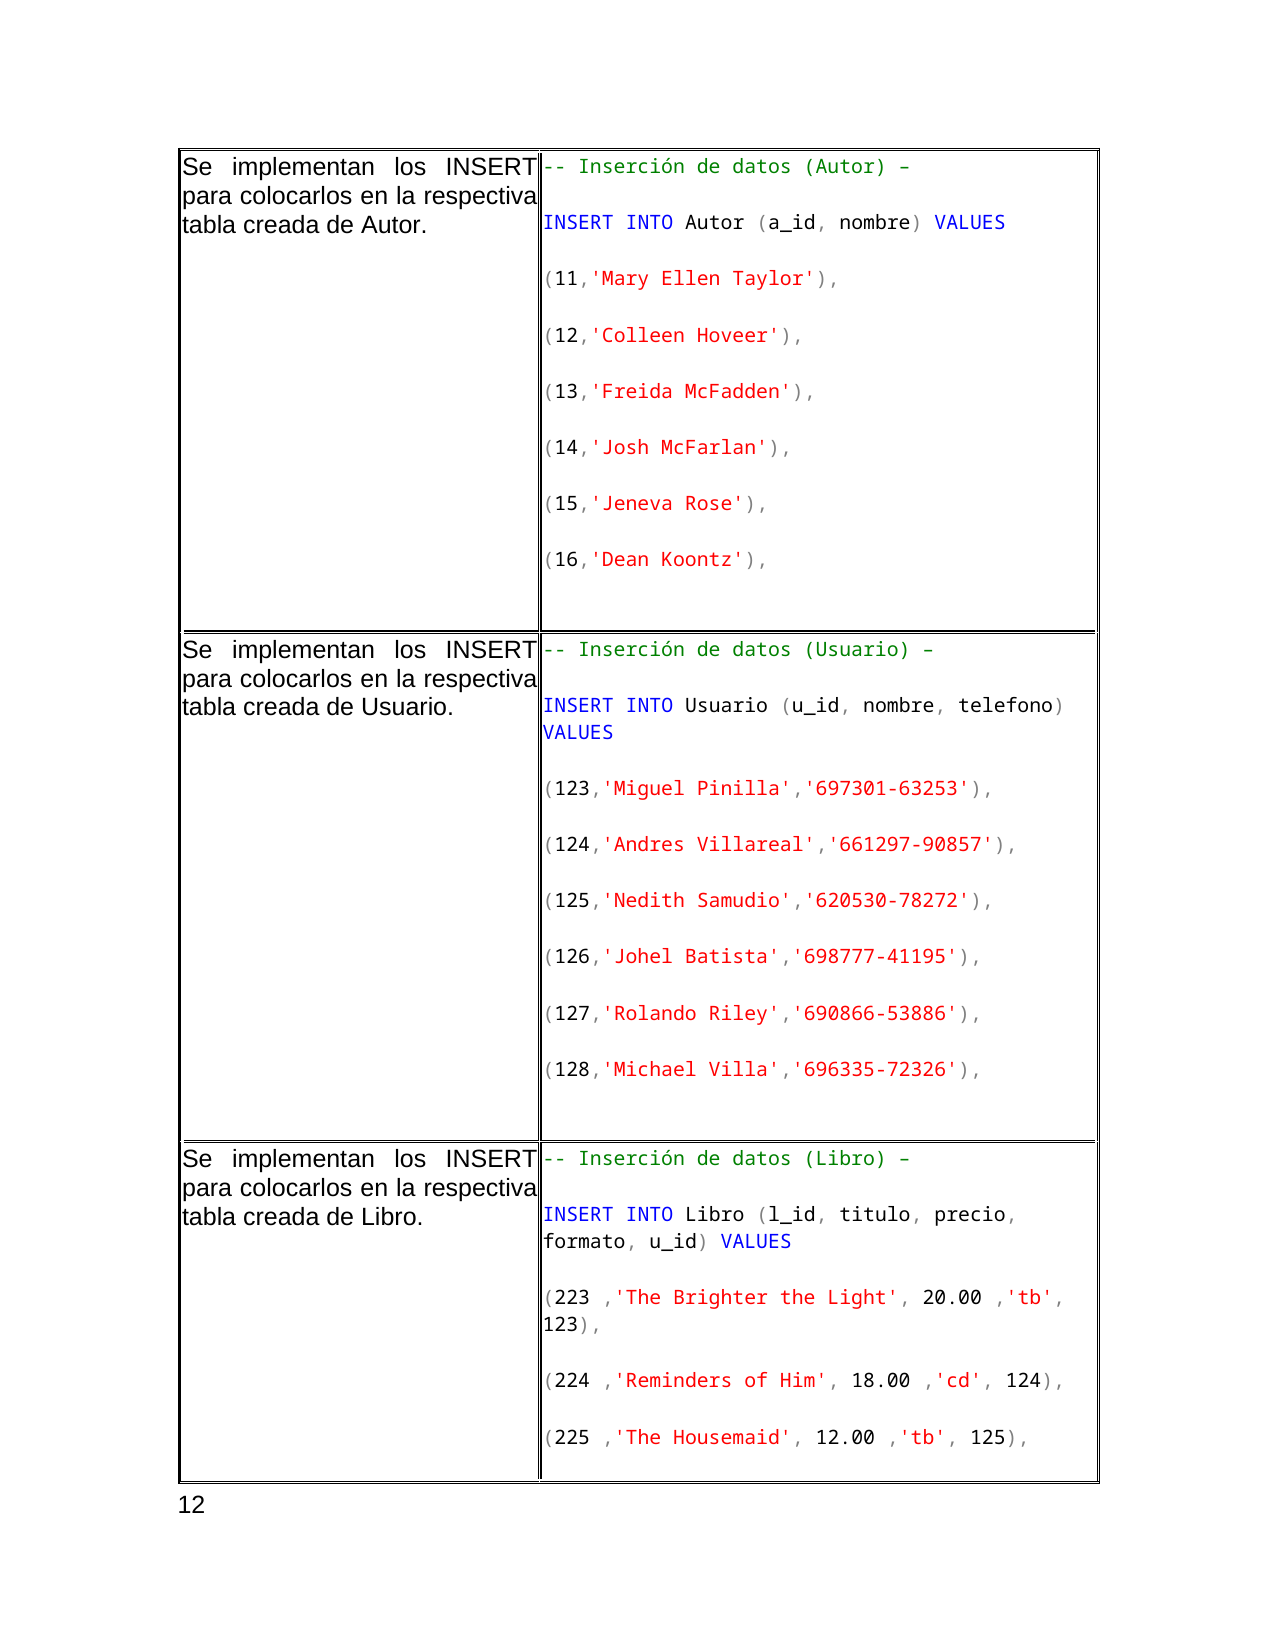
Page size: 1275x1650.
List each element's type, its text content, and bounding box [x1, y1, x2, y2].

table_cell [540, 1140, 1097, 1481]
table_cell Se implementan los INSERT para colocarlos en la respectiva tabla creada de Autor. [180, 149, 540, 630]
table_cell -- Inserción de datos (Usuario) – INSERT INTO Usuario (u_id, nombre, telefono) VALUES (123,'Miguel Pinilla','697301-63253'), (124,'Andres Villareal','661297-90857'), (125,'Nedith Samudio','620530-78272'), (126,'Johel Batista','698777-41195'), (127,'Rolando Riley','690866-53886'), (128,'Michael Villa','696335-72326'), [542, 630, 1097, 1139]
table_cell Se implementan los INSERT para colocarlos en la respectiva tabla creada de Usuario. [181, 630, 538, 1139]
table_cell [181, 1140, 540, 1481]
table_cell -- Inserción de datos (Autor) – INSERT INTO Autor (a_id, nombre) VALUES (11,'Mary Ellen Taylor'), (12,'Colleen Hoveer'), (13,'Freida McFadden'), (14,'Josh McFarlan'), (15,'Jeneva Rose'), (16,'Dean Koontz'), [540, 151, 1097, 630]
